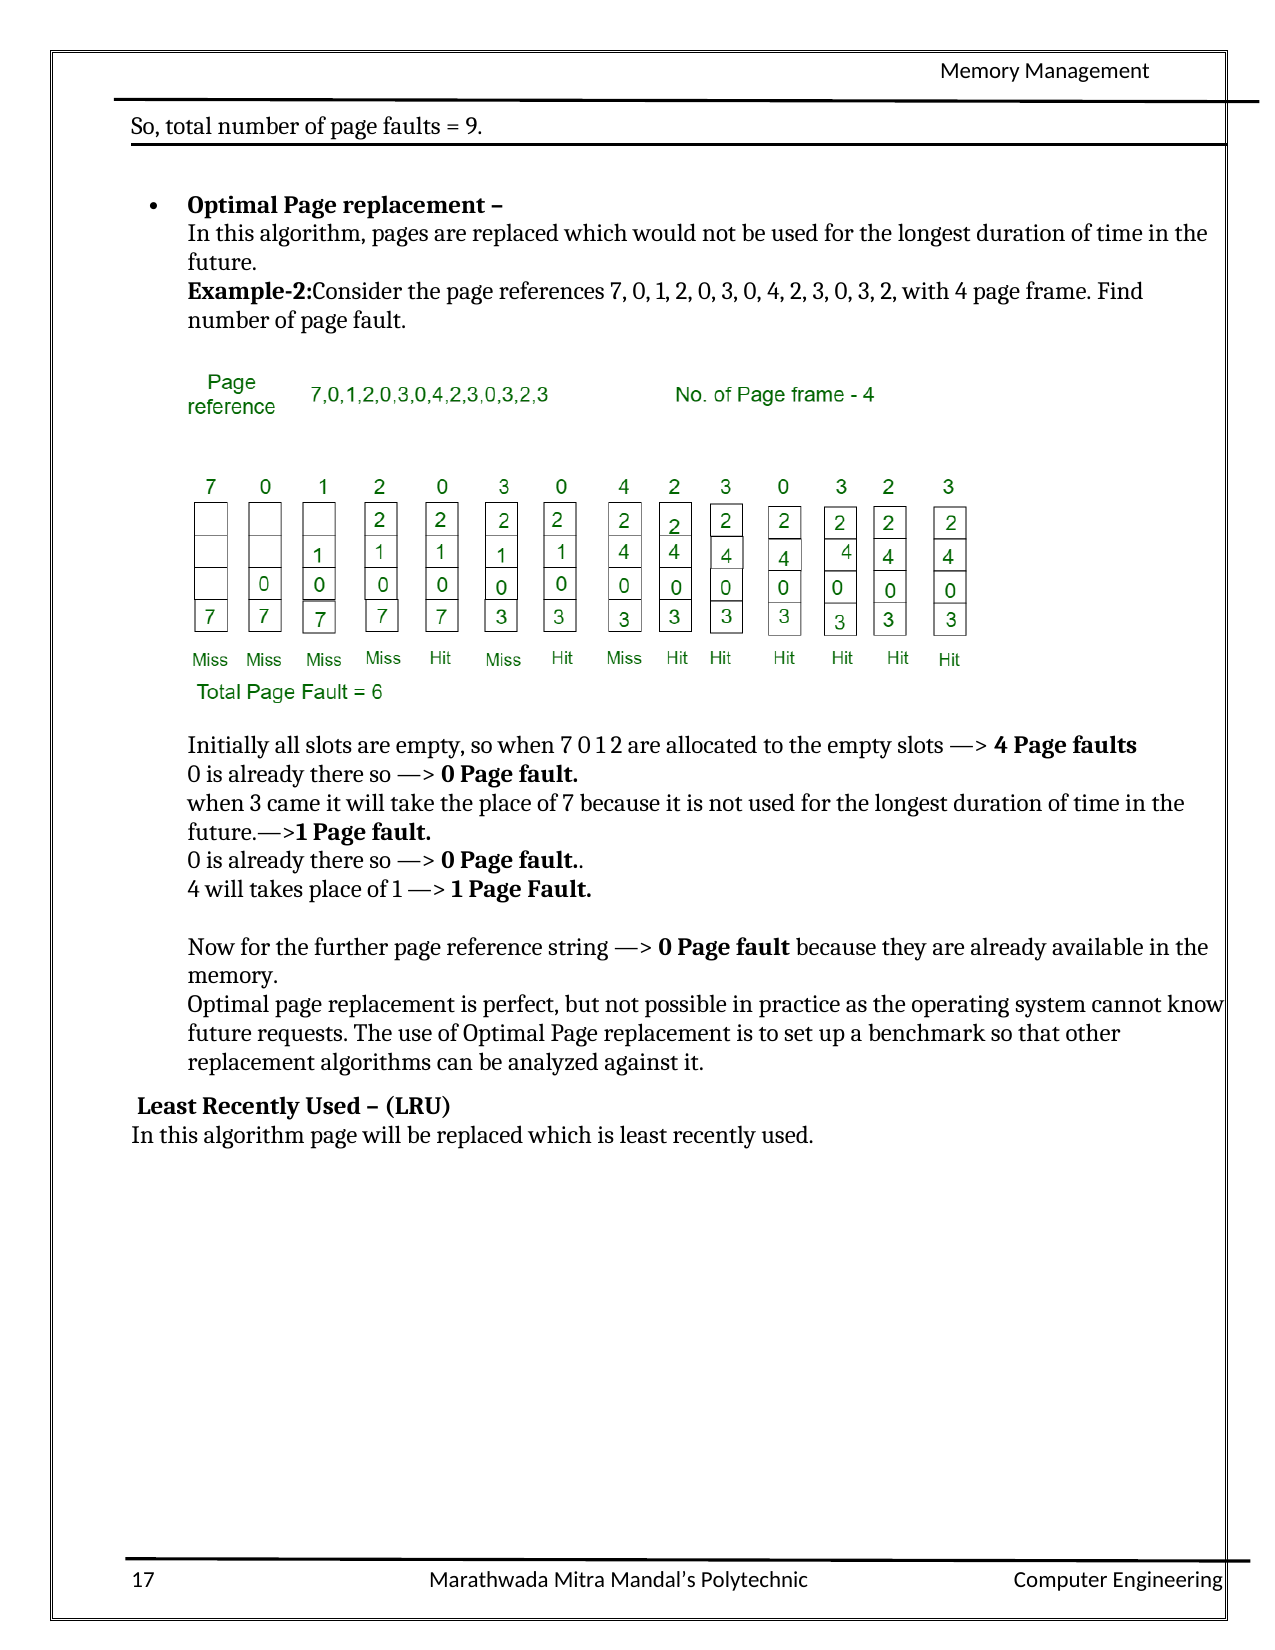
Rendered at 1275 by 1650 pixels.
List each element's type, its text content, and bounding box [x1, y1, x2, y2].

list Optimal Page replacement – In this algorithm, pages are replaced which would not be used for the longest duration of time in the future. [150, 191, 1225, 277]
picture [187, 334, 969, 703]
text Least Recently Used – (LRU) In this algorithm page will be replaced which is least recently used. [131, 1092, 1225, 1149]
text Initially all slots are empty, so when 7 0 1 2 are allocated to the empty slots —> 4 Page faults 0 is already there so —> 0 Page fault. when 3 came it will take the place of 7 because it is not used for the longest duration of time in the future.—>1 Page fault. 0 is already there so —> 0 Page fault.. 4 will takes place of 1 —> 1 Page Fault. Now for the further page reference string —> 0 Page fault because they are already available in the memory. [187, 702, 1225, 990]
text So, total number of page faults = 9. [131, 112, 1225, 143]
text Optimal page replacement is perfect, but not possible in practice as the operating system cannot know future requests. The use of Optimal Page replacement is to set up a benchmark so that other replacement algorithms can be analyzed against it. [187, 990, 1225, 1076]
